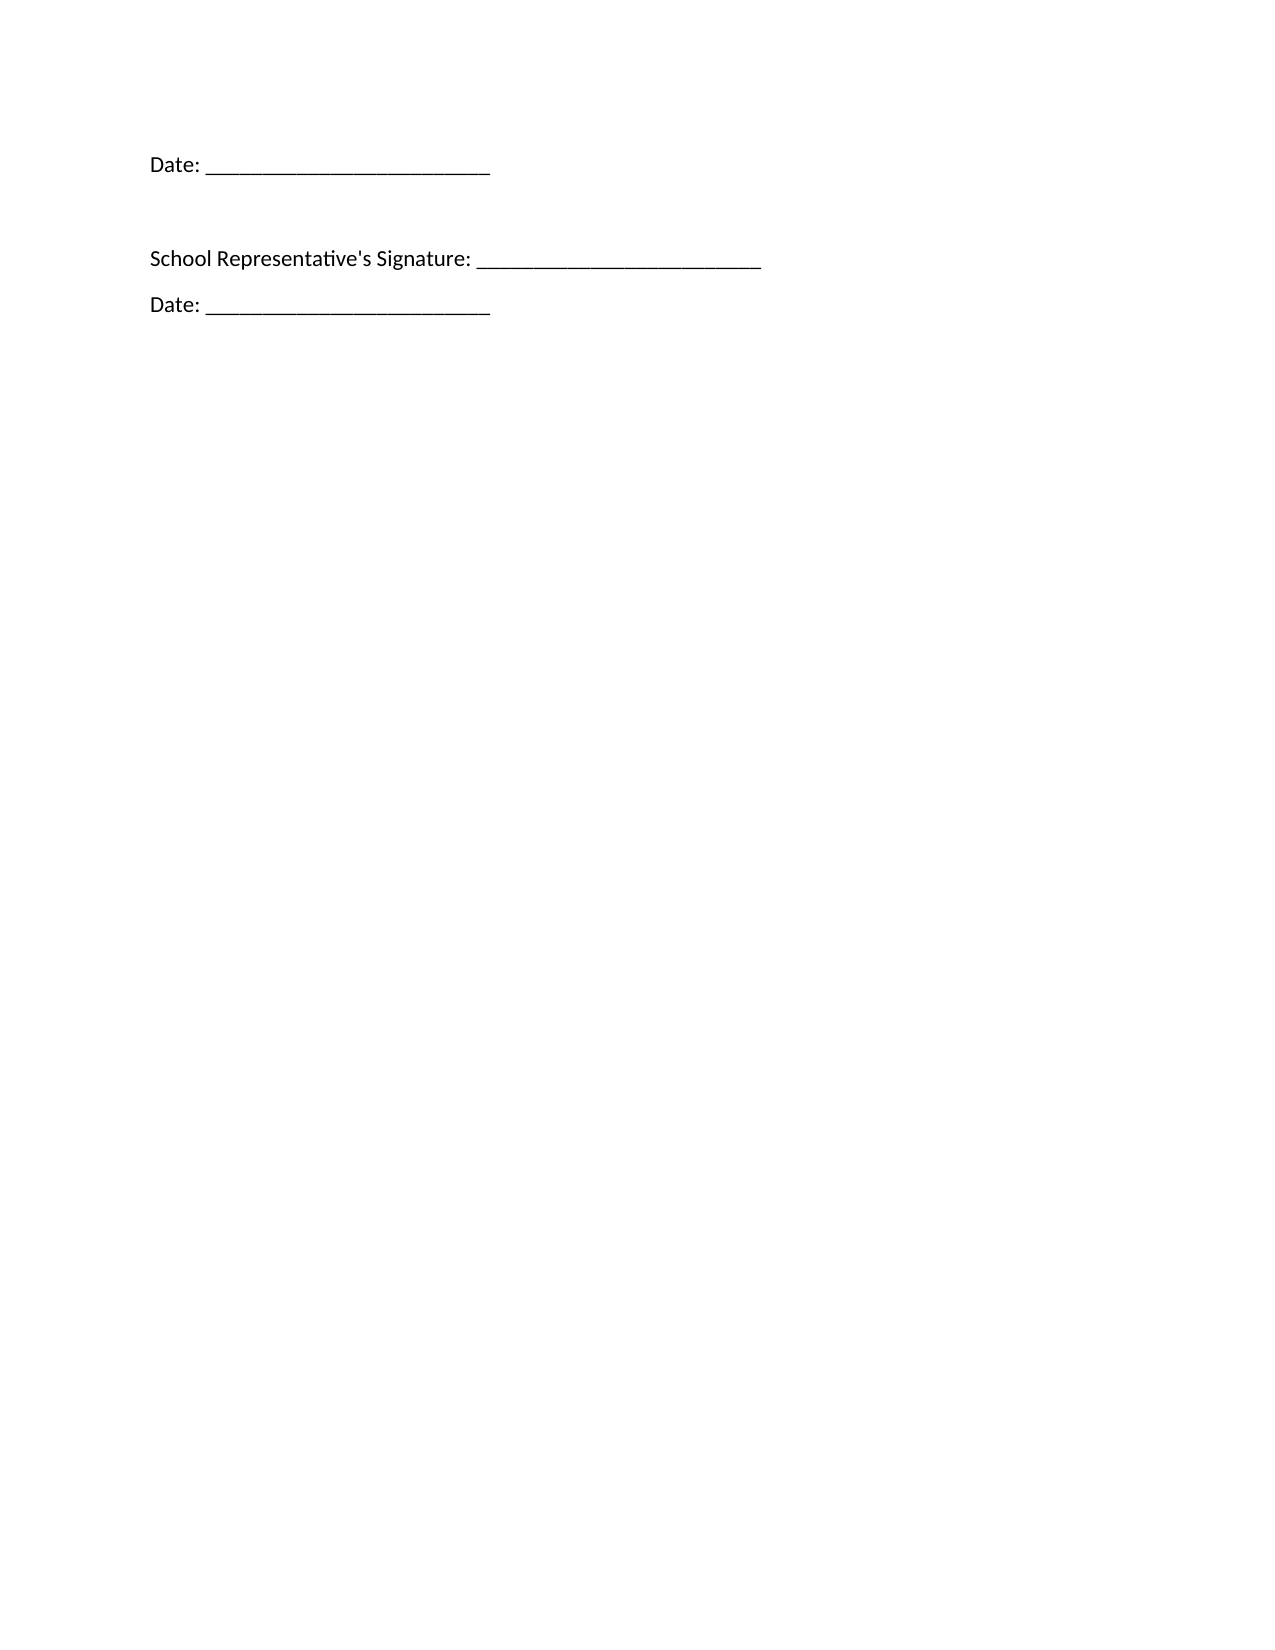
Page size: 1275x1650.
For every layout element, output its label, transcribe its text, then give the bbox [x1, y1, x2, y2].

text Date: _________________________ [150, 150, 1125, 178]
text School Representative's Signature: _________________________ [150, 244, 1125, 272]
text Date: _________________________ [150, 291, 1125, 319]
